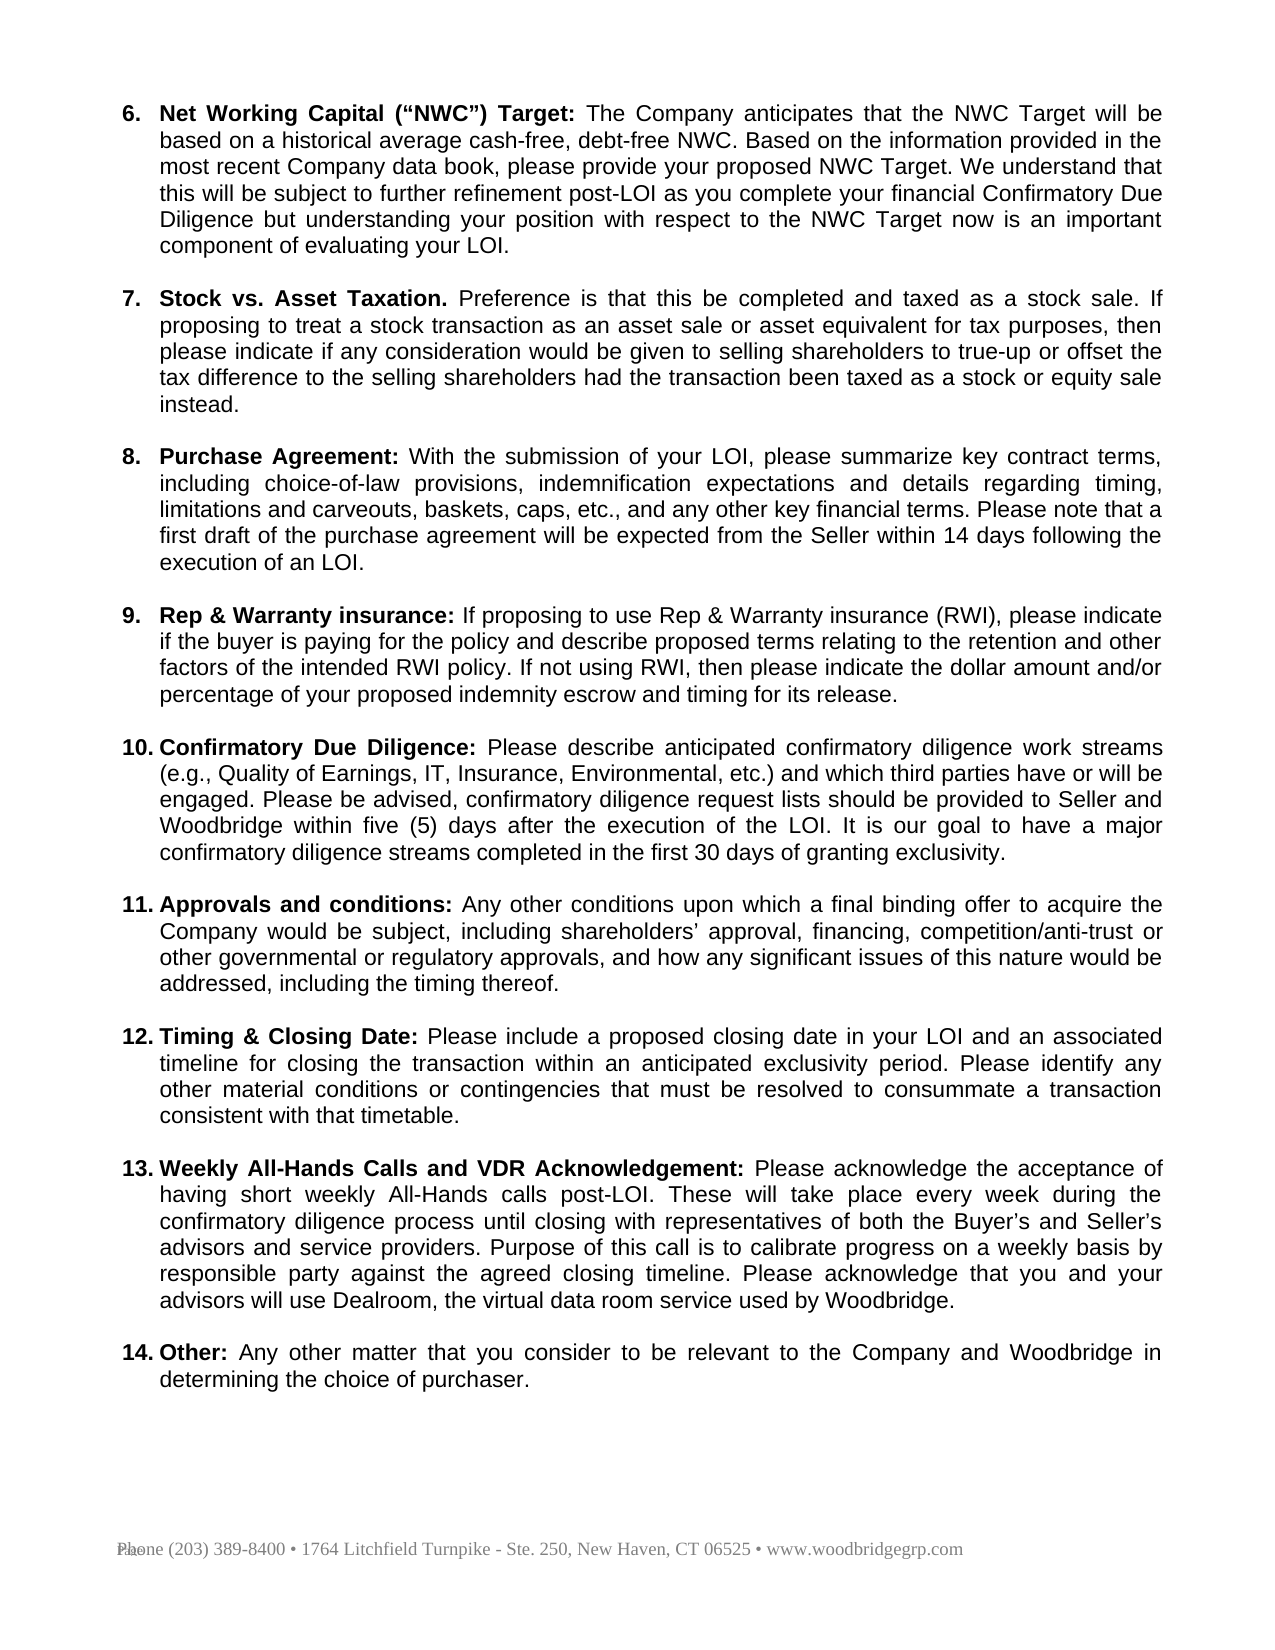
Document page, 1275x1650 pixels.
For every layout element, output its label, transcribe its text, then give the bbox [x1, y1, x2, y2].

list Rep & Warranty insurance: If proposing to use Rep & Warranty insurance (RWI), please indicate if the buyer is paying for the policy and describe proposed terms relating to the retention and other factors of the intended RWI policy. If not using RWI, then please indicate the dollar amount and/or percentage of your proposed indemnity escrow and timing for its release. [122, 602, 1163, 707]
list Other: Any other matter that you consider to be relevant to the Company and Woodbridge in determining the choice of purchaser. [122, 1339, 1163, 1392]
list Stock vs. Asset Taxation. Preference is that this be completed and taxed as a stock sale. If proposing to treat a stock transaction as an asset sale or asset equivalent for tax purposes, then please indicate if any consideration would be given to selling shareholders to true-up or offset the tax difference to the selling shareholders had the transaction been taxed as a stock or equity sale instead. [122, 285, 1164, 417]
list Weekly All-Hands Calls and VDR Acknowledgement: Please acknowledge the acceptance of having short weekly All-Hands calls post-LOI. These will take place every week during the confirmatory diligence process until closing with representatives of both the Buyer’s and Seller’s advisors and service providers. Purpose of this call is to calibrate progress on a weekly basis by responsible party against the agreed closing timeline. Please acknowledge that you and your advisors will use Dealroom, the virtual data room service used by Woodbridge. [122, 1155, 1163, 1313]
list Purchase Agreement: With the submission of your LOI, please summarize key contract terms, including choice-of-law provisions, indemnification expectations and details regarding timing, limitations and carveouts, baskets, caps, etc., and any other key financial terms. Please note that a first draft of the purchase agreement will be expected from the Seller within 14 days following the execution of an LOI. [122, 443, 1163, 575]
list Timing & Closing Date: Please include a proposed closing date in your LOI and an associated timeline for closing the transaction within an anticipated exclusivity period. Please identify any other material conditions or contingencies that must be resolved to consummate a transaction consistent with that timetable. [122, 1023, 1163, 1128]
list Net Working Capital (“NWC”) Target: The Company anticipates that the NWC Target will be based on a historical average cash-free, debt-free NWC. Based on the information provided in the most recent Company data book, please provide your proposed NWC Target. We understand that this will be subject to further refinement post-LOI as you complete your financial Confirmatory Due Diligence but understanding your position with respect to the NWC Target now is an important component of evaluating your LOI. [122, 100, 1163, 258]
list Approvals and conditions: Any other conditions upon which a final binding offer to acquire the Company would be subject, including shareholders’ approval, financing, competition/anti-trust or other governmental or regulatory approvals, and how any significant issues of this nature would be addressed, including the timing thereof. [122, 891, 1163, 997]
list Confirmatory Due Diligence: Please describe anticipated confirmatory diligence work streams (e.g., Quality of Earnings, IT, Insurance, Environmental, etc.) and which third parties have or will be engaged. Please be advised, confirmatory diligence request lists should be provided to Seller and Woodbridge within five (5) days after the execution of the LOI. It is our goal to have a major confirmatory diligence streams completed in the first 30 days of granting exclusivity. [122, 733, 1163, 865]
